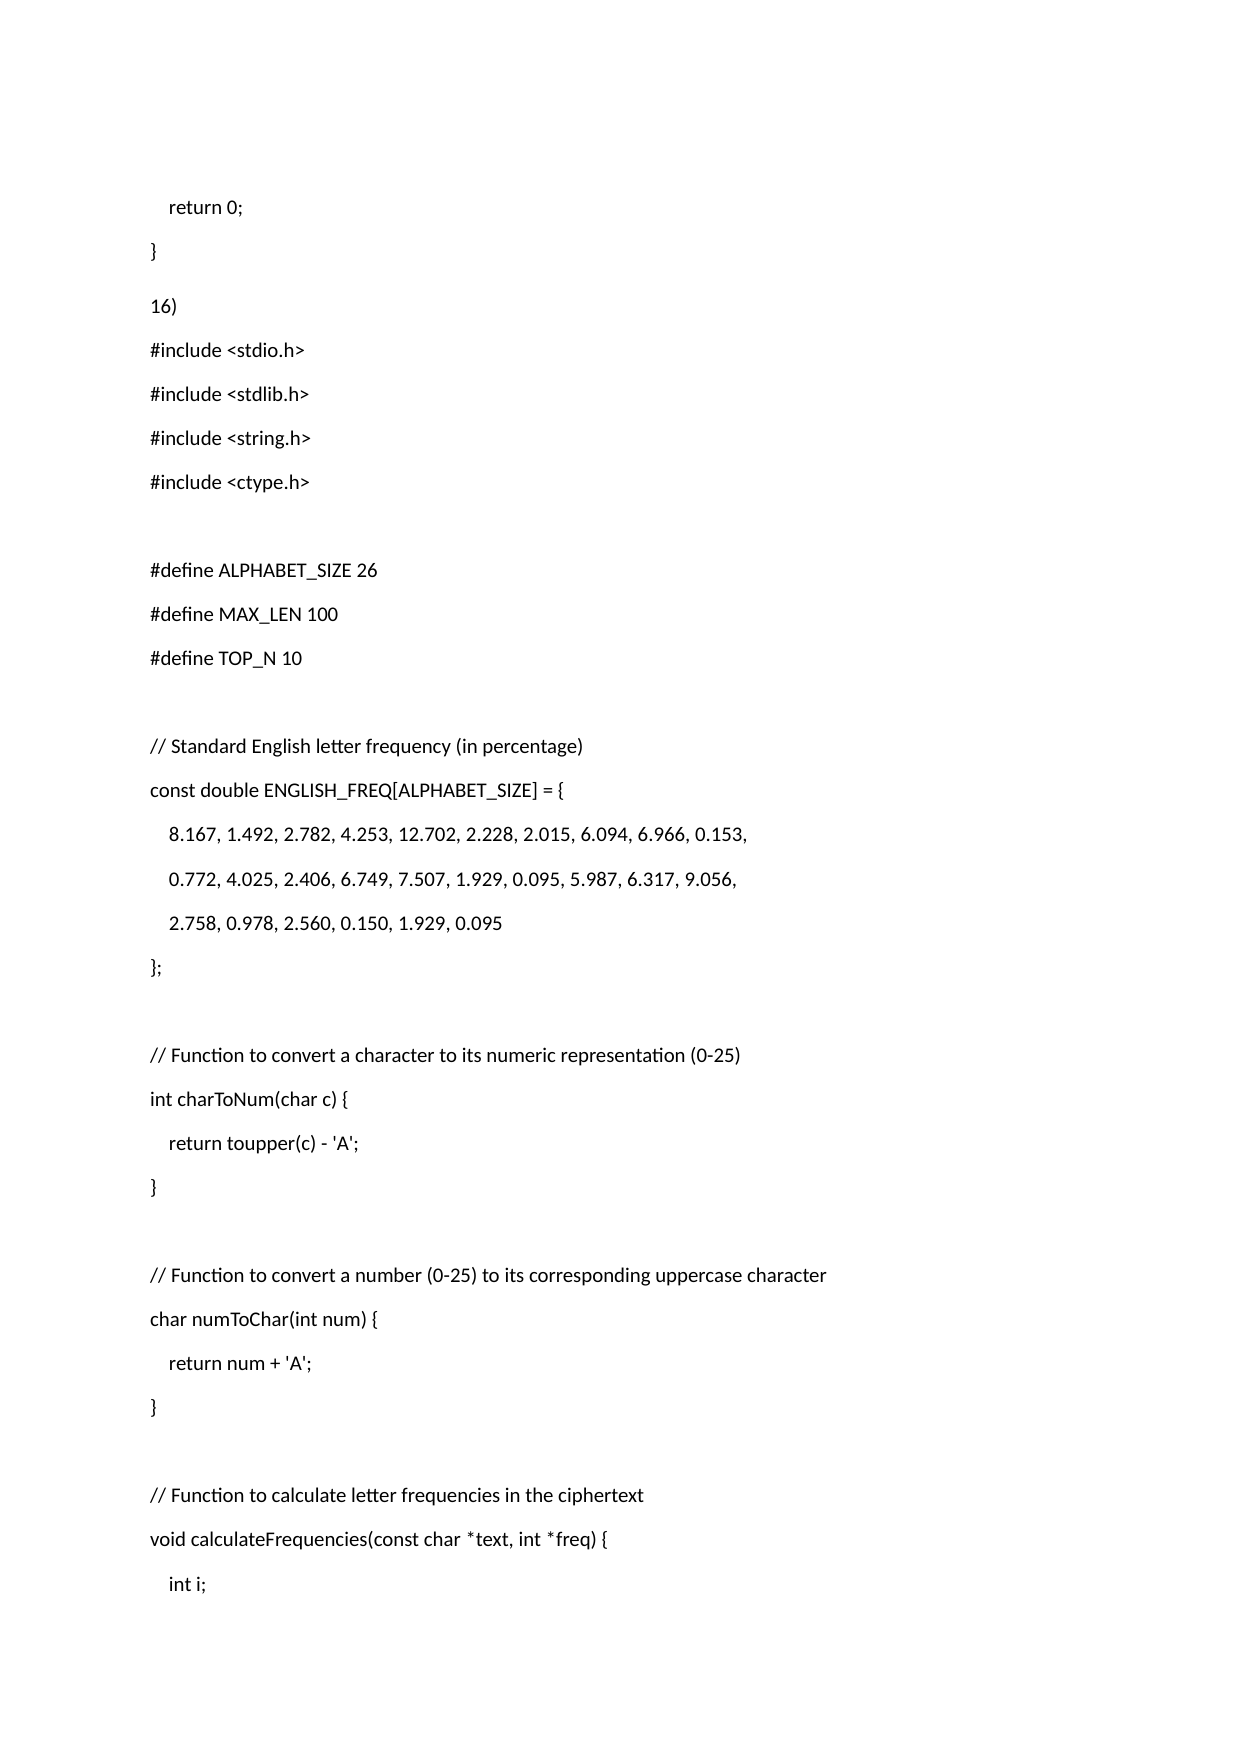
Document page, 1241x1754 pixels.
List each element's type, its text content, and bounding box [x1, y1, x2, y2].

text const double ENGLISH_FREQ[ALPHABET_SIZE] = { [150, 778, 1090, 803]
text 0.772, 4.025, 2.406, 6.749, 7.507, 1.929, 0.095, 5.987, 6.317, 9.056, [150, 866, 1090, 891]
text int charToNum(char c) { [150, 1086, 1090, 1111]
text void calculateFrequencies(const char *text, int *freq) { [150, 1527, 1090, 1552]
text 2.758, 0.978, 2.560, 0.150, 1.929, 0.095 [150, 910, 1090, 935]
text #include <ctype.h> [150, 469, 1090, 494]
text int i; [150, 1571, 1090, 1596]
text return 0; [150, 194, 1090, 219]
text #include <stdlib.h> [150, 381, 1090, 406]
text // Function to convert a character to its numeric representation (0-25) [150, 1042, 1090, 1067]
text #include <string.h> [150, 425, 1090, 451]
text #define ALPHABET_SIZE 26 [150, 557, 1090, 583]
text return toupper(c) - 'A'; [150, 1130, 1090, 1156]
text } [150, 1394, 1090, 1420]
text #define MAX_LEN 100 [150, 601, 1090, 627]
text // Function to calculate letter frequencies in the ciphertext [150, 1483, 1090, 1508]
text // Function to convert a number (0-25) to its corresponding uppercase character [150, 1262, 1090, 1288]
text return num + 'A'; [150, 1350, 1090, 1376]
text }; [150, 954, 1090, 979]
text // Standard English letter frequency (in percentage) [150, 733, 1090, 759]
text 8.167, 1.492, 2.782, 4.253, 12.702, 2.228, 2.015, 6.094, 6.966, 0.153, [150, 822, 1090, 847]
text char numToChar(int num) { [150, 1306, 1090, 1332]
text #include <stdio.h> [150, 337, 1090, 362]
text } 16) [150, 238, 1090, 318]
text } [150, 1174, 1090, 1199]
text #define TOP_N 10 [150, 645, 1090, 671]
